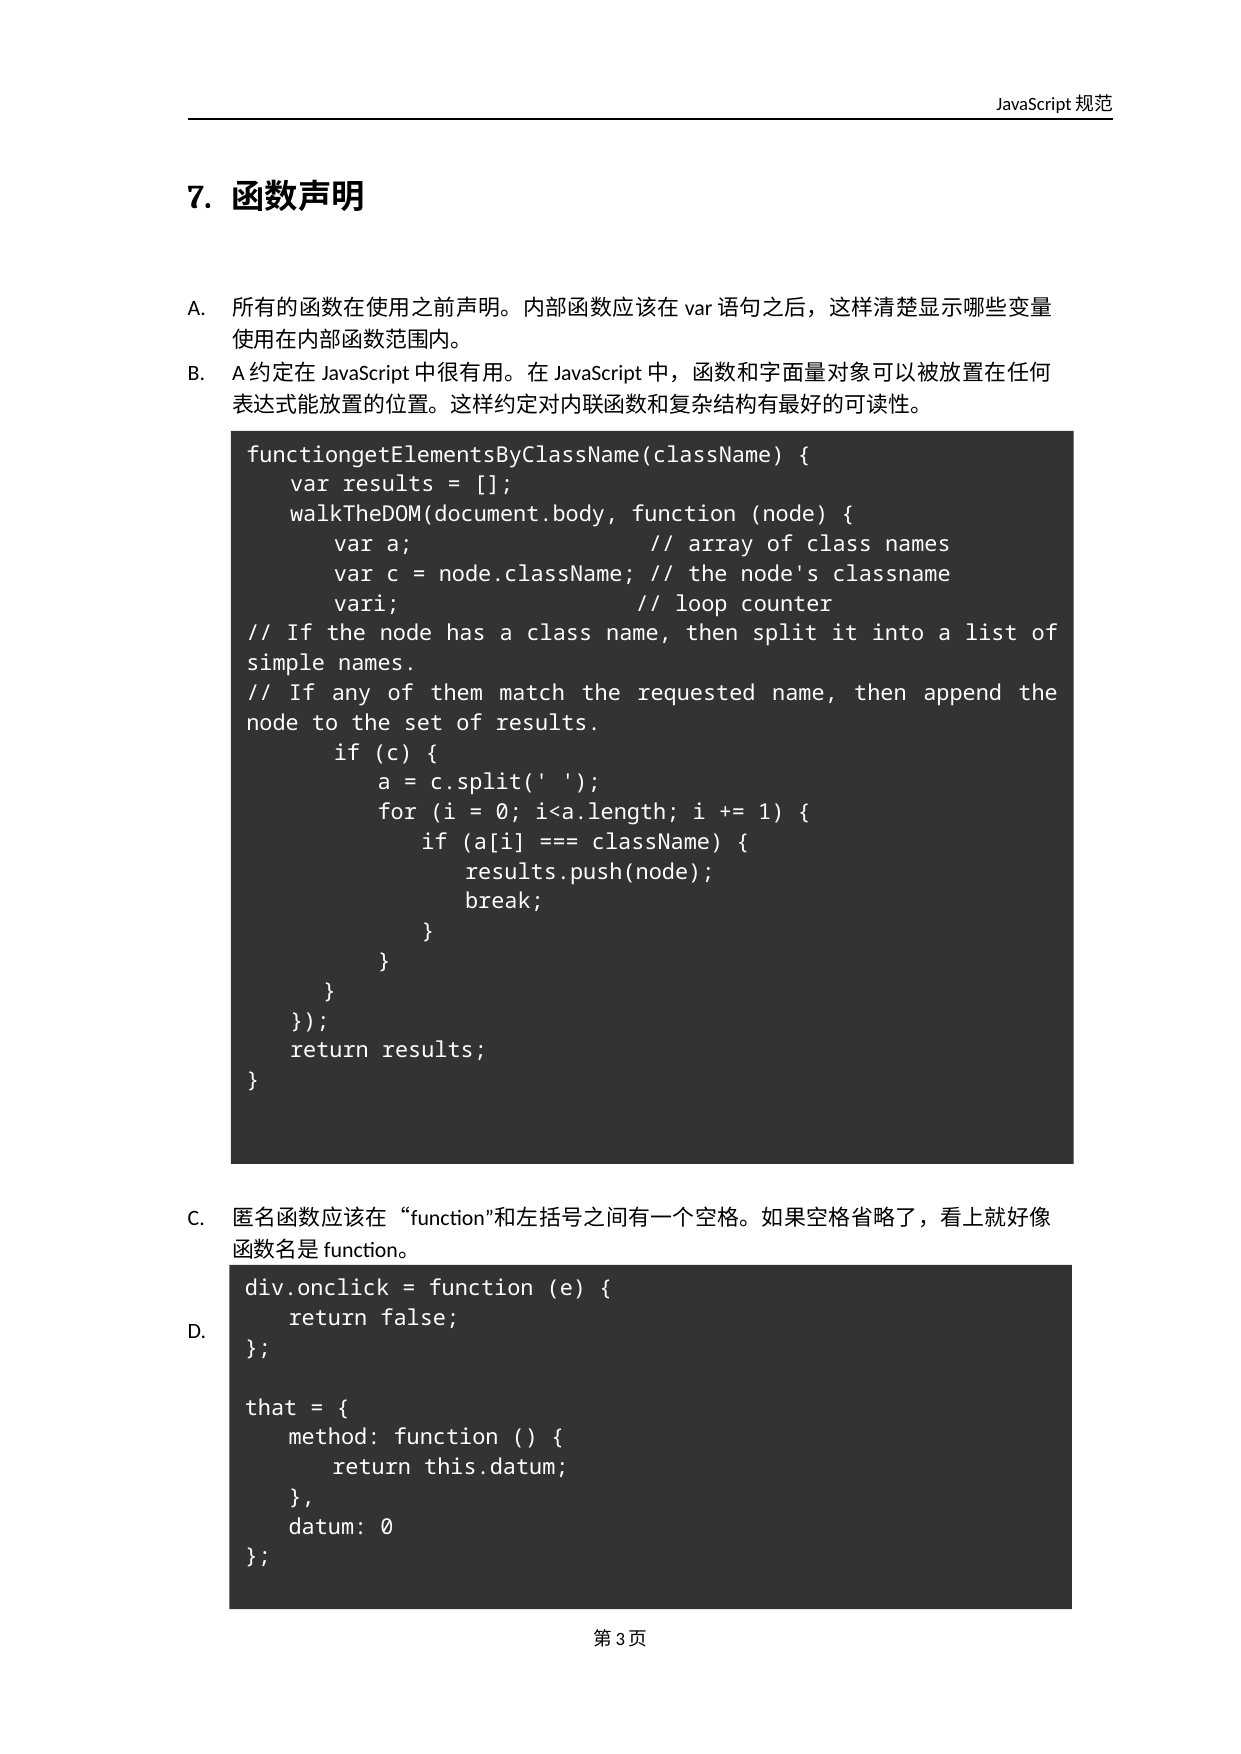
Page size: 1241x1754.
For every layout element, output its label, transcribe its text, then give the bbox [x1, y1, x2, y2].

list 匿名函数应该在“function”和左括号之间有一个空格。如果空格省略了，看上就好像函数名是function。 [187, 1199, 1053, 1264]
list 所有的函数在使用之前声明。内部函数应该在var语句之后，这样清楚显示哪些变量使用在内部函数范围内。 [187, 289, 1053, 354]
list A约定在JavaScript中很有用。在JavaScript中，函数和字面量对象可以被放置在任何表达式能放置的位置。这样约定对内联函数和复杂结构有最好的可读性。 [187, 354, 1053, 419]
subtitle 函数声明 [187, 162, 1053, 227]
